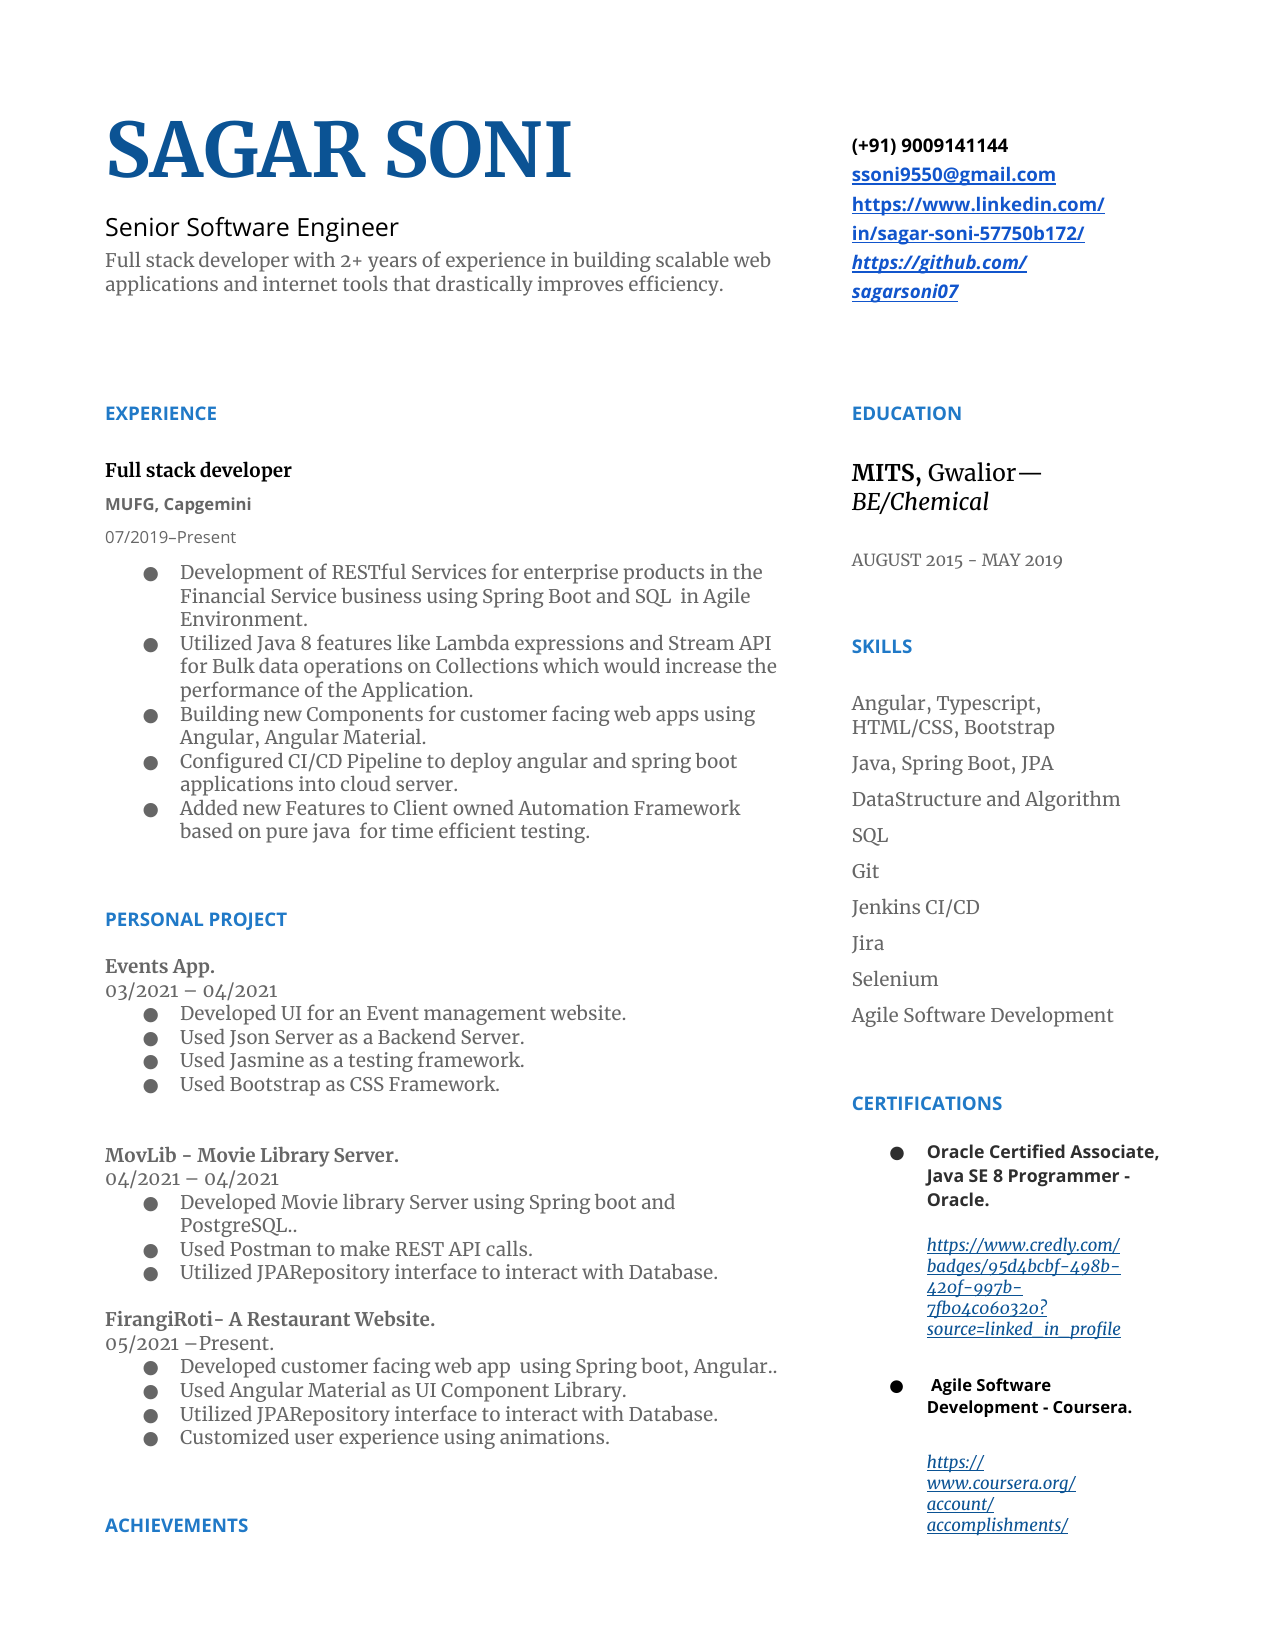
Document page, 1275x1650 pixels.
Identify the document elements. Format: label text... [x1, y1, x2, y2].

table_header SAGAR SONI Senior Software Engineer Full stack developer with 2+ years of experience in building scalable web applications and internet tools that drastically improves efficiency. [90, 88, 837, 323]
table_header (+91) 9009141144 ssoni9550@gmail.com https://www.linkedin.com/in/sagar-soni-57750b172/ https://github.com/sagarsoni07 [837, 88, 1181, 323]
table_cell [837, 323, 1181, 1553]
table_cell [90, 323, 837, 1553]
